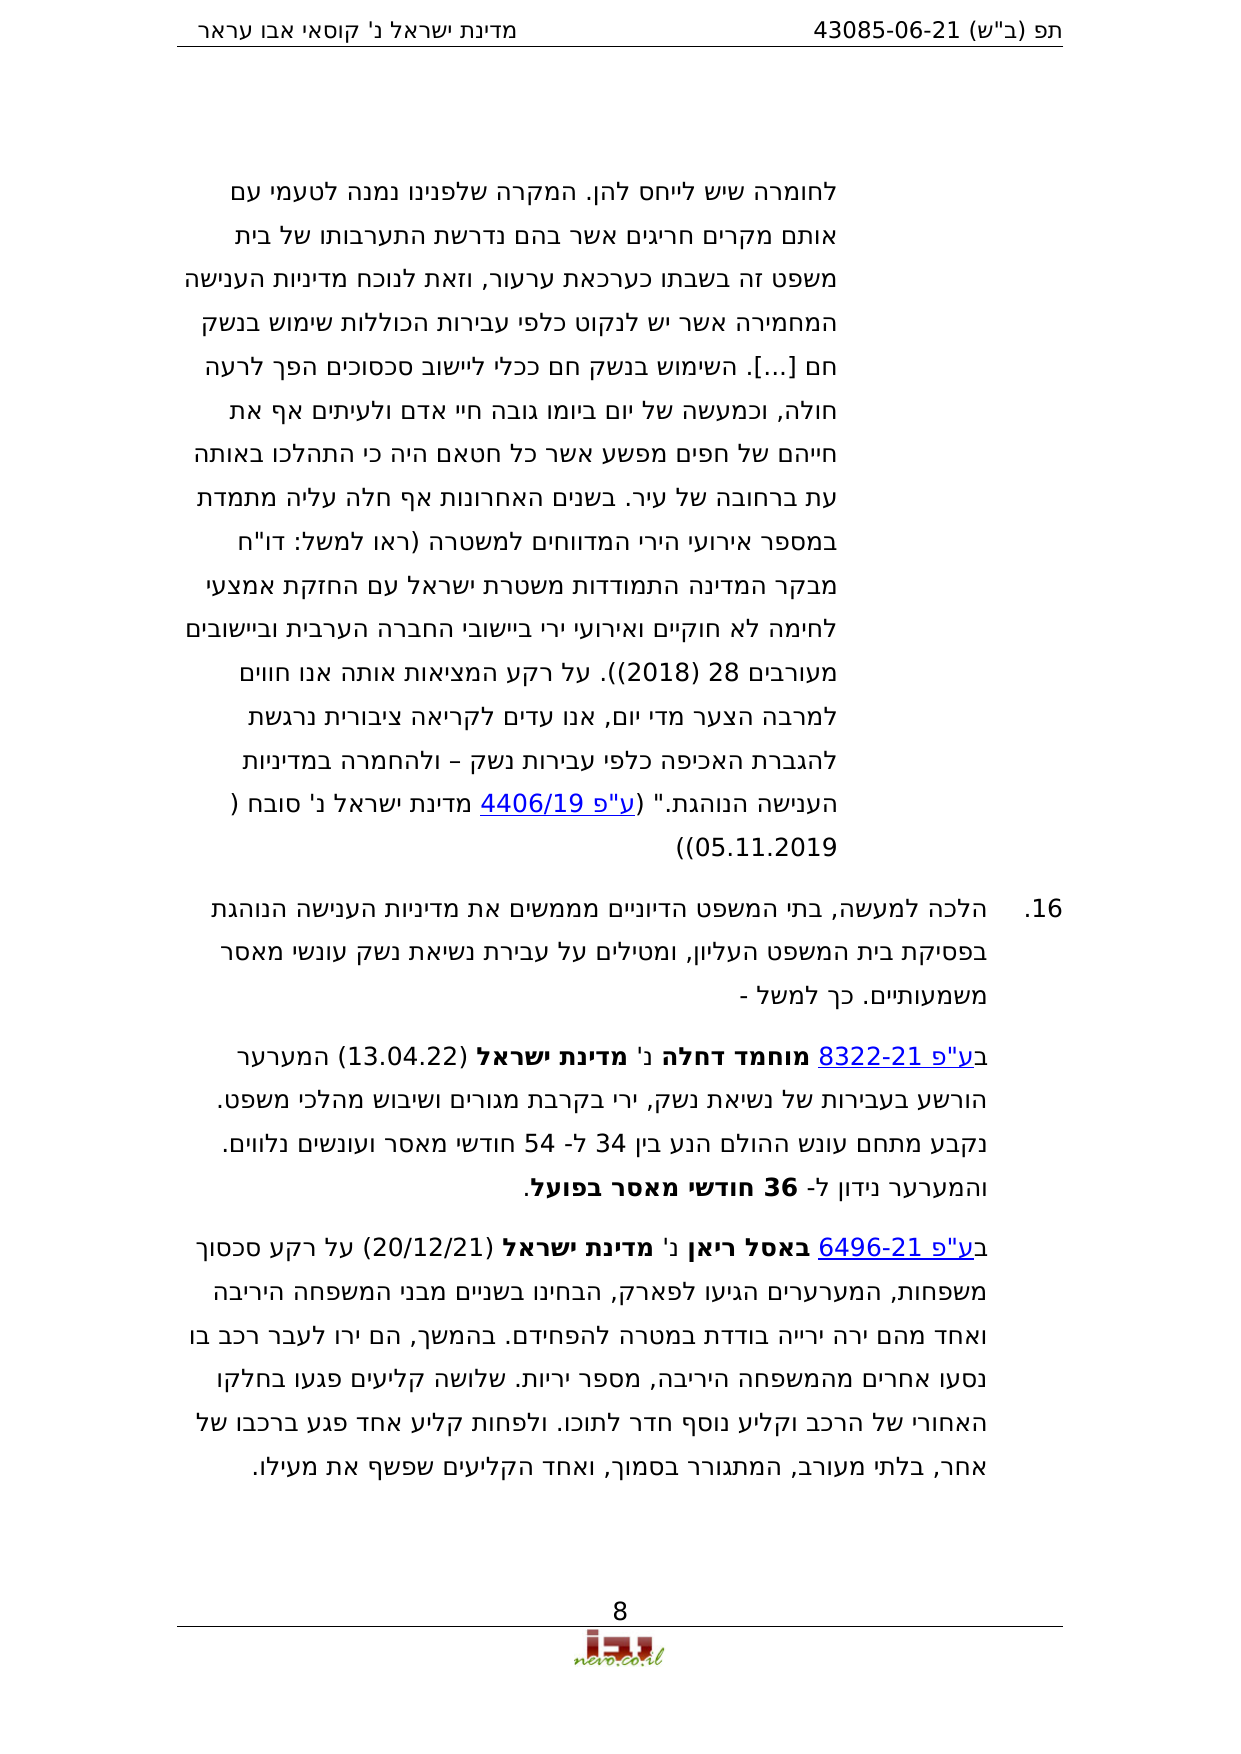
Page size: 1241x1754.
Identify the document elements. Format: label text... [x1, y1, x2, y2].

picture [574, 1629, 666, 1667]
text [177, 177, 838, 863]
text 16. הלכה למעשה, בתי המשפט הדיוניים מממשים את מדיניות הענישה הנוהגת בפסיקת בית המשפט העליון, ומטילים על עבירת נשיאת נשק עונשי מאסר משמעותיים. כך למשל - [177, 894, 1063, 1011]
text בע"פ 8322-21 מוחמד דחלה נ' מדינת ישראל (13.04.22) המערער הורשע בעבירות של נשיאת נשק, ירי בקרבת מגורים ושיבוש מהלכי משפט. נקבע מתחם עונש ההולם הנע בין 34 ל- 54 חודשי מאסר ועונשים נלווים. והמערער נידון ל- 36 חודשי מאסר בפועל. [177, 1042, 1063, 1202]
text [177, 1233, 988, 1481]
